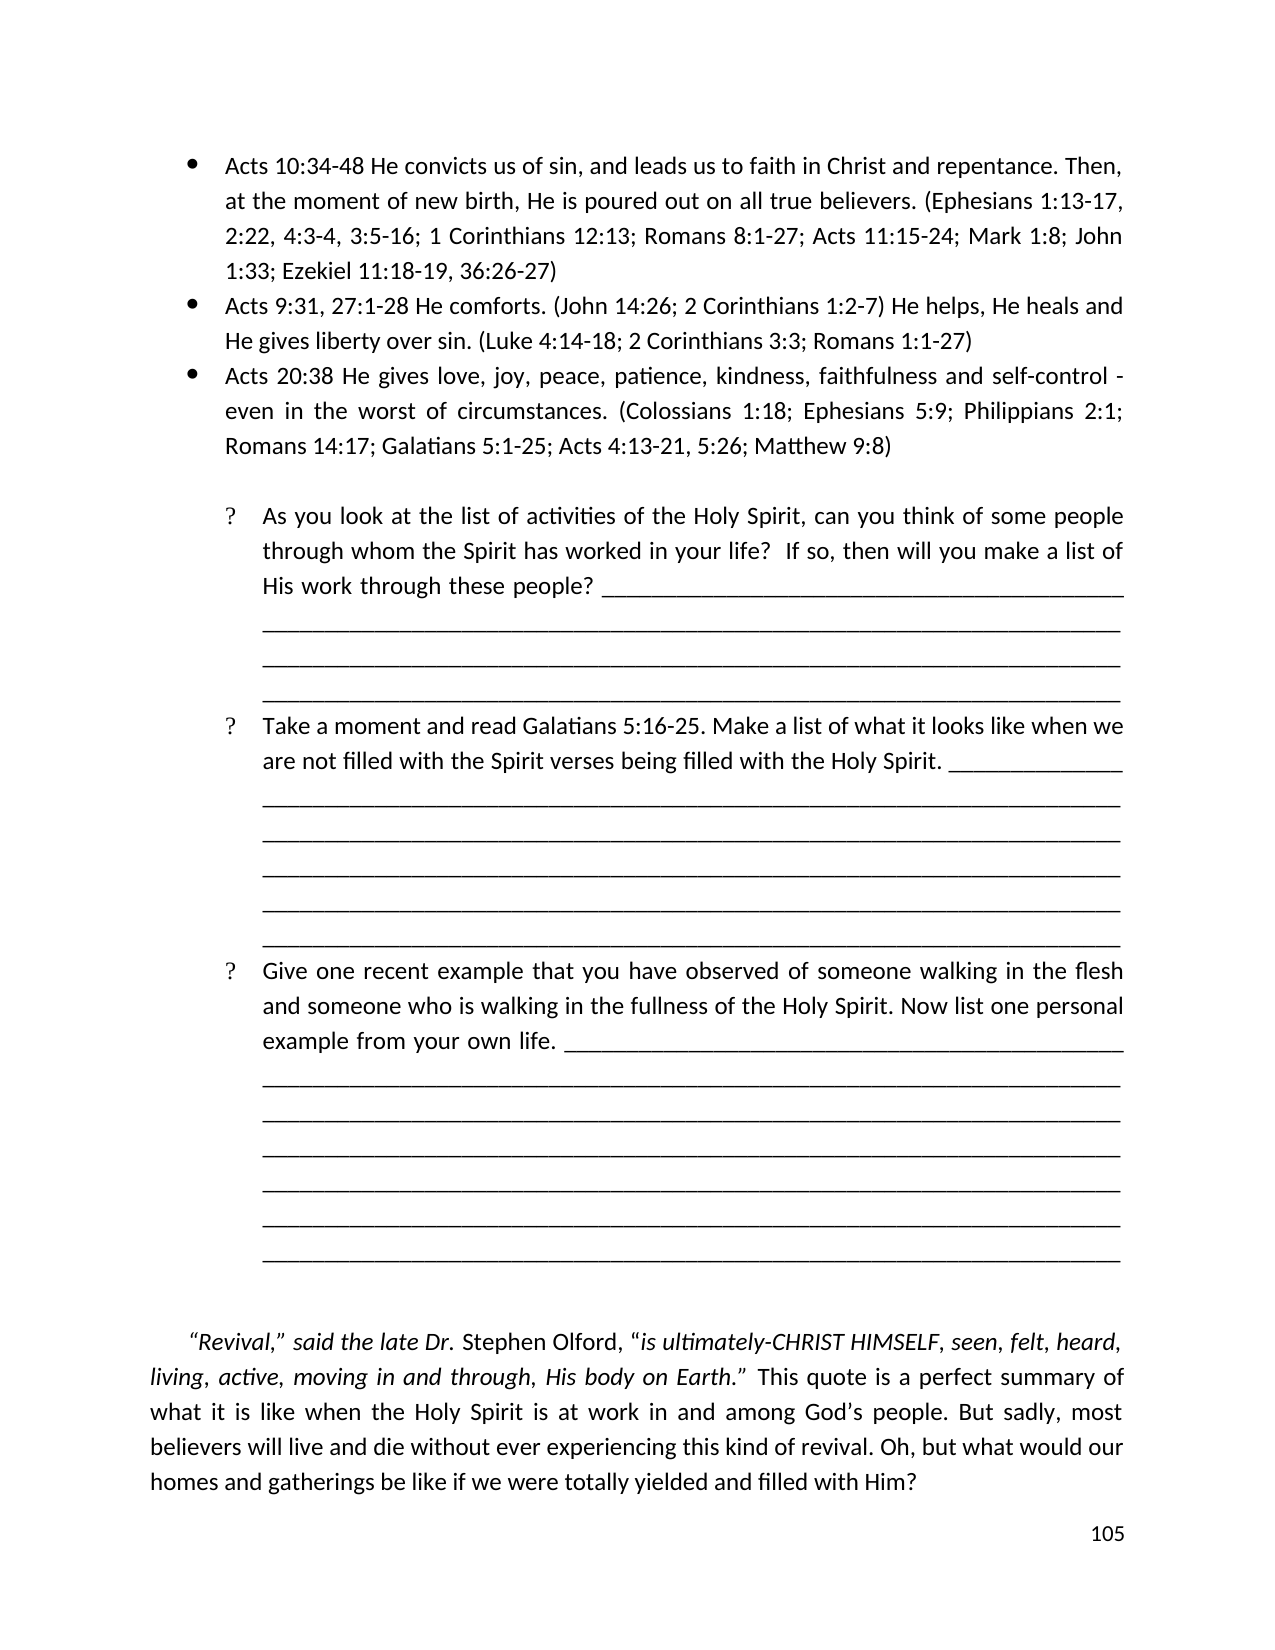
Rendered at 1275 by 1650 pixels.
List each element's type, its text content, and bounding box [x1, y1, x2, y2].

list Ephesians 3:3-5 He reveals things that only He knows and makes these things known to the church. (Acts 5:1-9, 6:1-7, 7:51-53, Acts 8:29-39, 11:28, 15:28, 16:6, 20:22, 21:4, 1 Peter 1:11, John 14:17; 1 Timothy 4:1-2 2 Peter 1:21; 1 John 5:7; Jude 20) [187, 150, 1125, 251]
list Acts 7:51-60 He enables the saints to die with grace and forgive those who hurt us. (Philippians 2:13) [187, 255, 1125, 321]
list As you look at the list of activities of the Holy Spirit, can you think of some people through whom the Spirit has worked in your life? If so, then will you make a list of His work through these people? __________________________________________ _______________________________________________________________________________________________________________________________________________________________________________________________________________ [225, 676, 1125, 881]
list Give one recent example that you have observed of someone walking in the flesh and someone who is walking in the fullness of the Holy Spirit. Now list one personal example from your own life. _____________________________________________ ______________________________________________________________________________________________________________________________________________________________________________________________________________________________________________________________________________________________________________________________________________________________________________________________________________________________ [225, 1131, 1125, 1441]
list Acts 20:38 He gives love, joy, peace, patience, kindness, faithfulness and self-control - even in the worst of circumstances. (Colossians 1:18; Ephesians 5:9; Philippians 2:1; Romans 14:17; Galatians 5:1-25; Acts 4:13-21, 5:26; Matthew 9:8) [187, 535, 1125, 636]
list Take a moment and read Galatians 5:16-25. Make a list of what it looks like when we are not filled with the Spirit verses being filled with the Holy Spirit. ______________ _________________________________________________________________________________________________________________________________________________________________________________________________________________________________________________________________________________________________________________________________________________________ [225, 886, 1125, 1126]
list Acts 9:31, 27:1-28 He comforts. (John 14:26; 2 Corinthians 1:2-7) He helps, He heals and He gives liberty over sin. (Luke 4:14-18; 2 Corinthians 3:3; Romans 1:1-27) [187, 465, 1125, 531]
list Acts 10:34-48 He convicts us of sin, and leads us to faith in Christ and repentance. Then, at the moment of new birth, He is poured out on all true believers. (Ephesians 1:13-17, 2:22, 4:3-4, 3:5-16; 1 Corinthians 12:13; Romans 8:1-27; Acts 11:15-24; Mark 1:8; John 1:33; Ezekiel 11:18-19, 36:26-27) [187, 325, 1125, 461]
